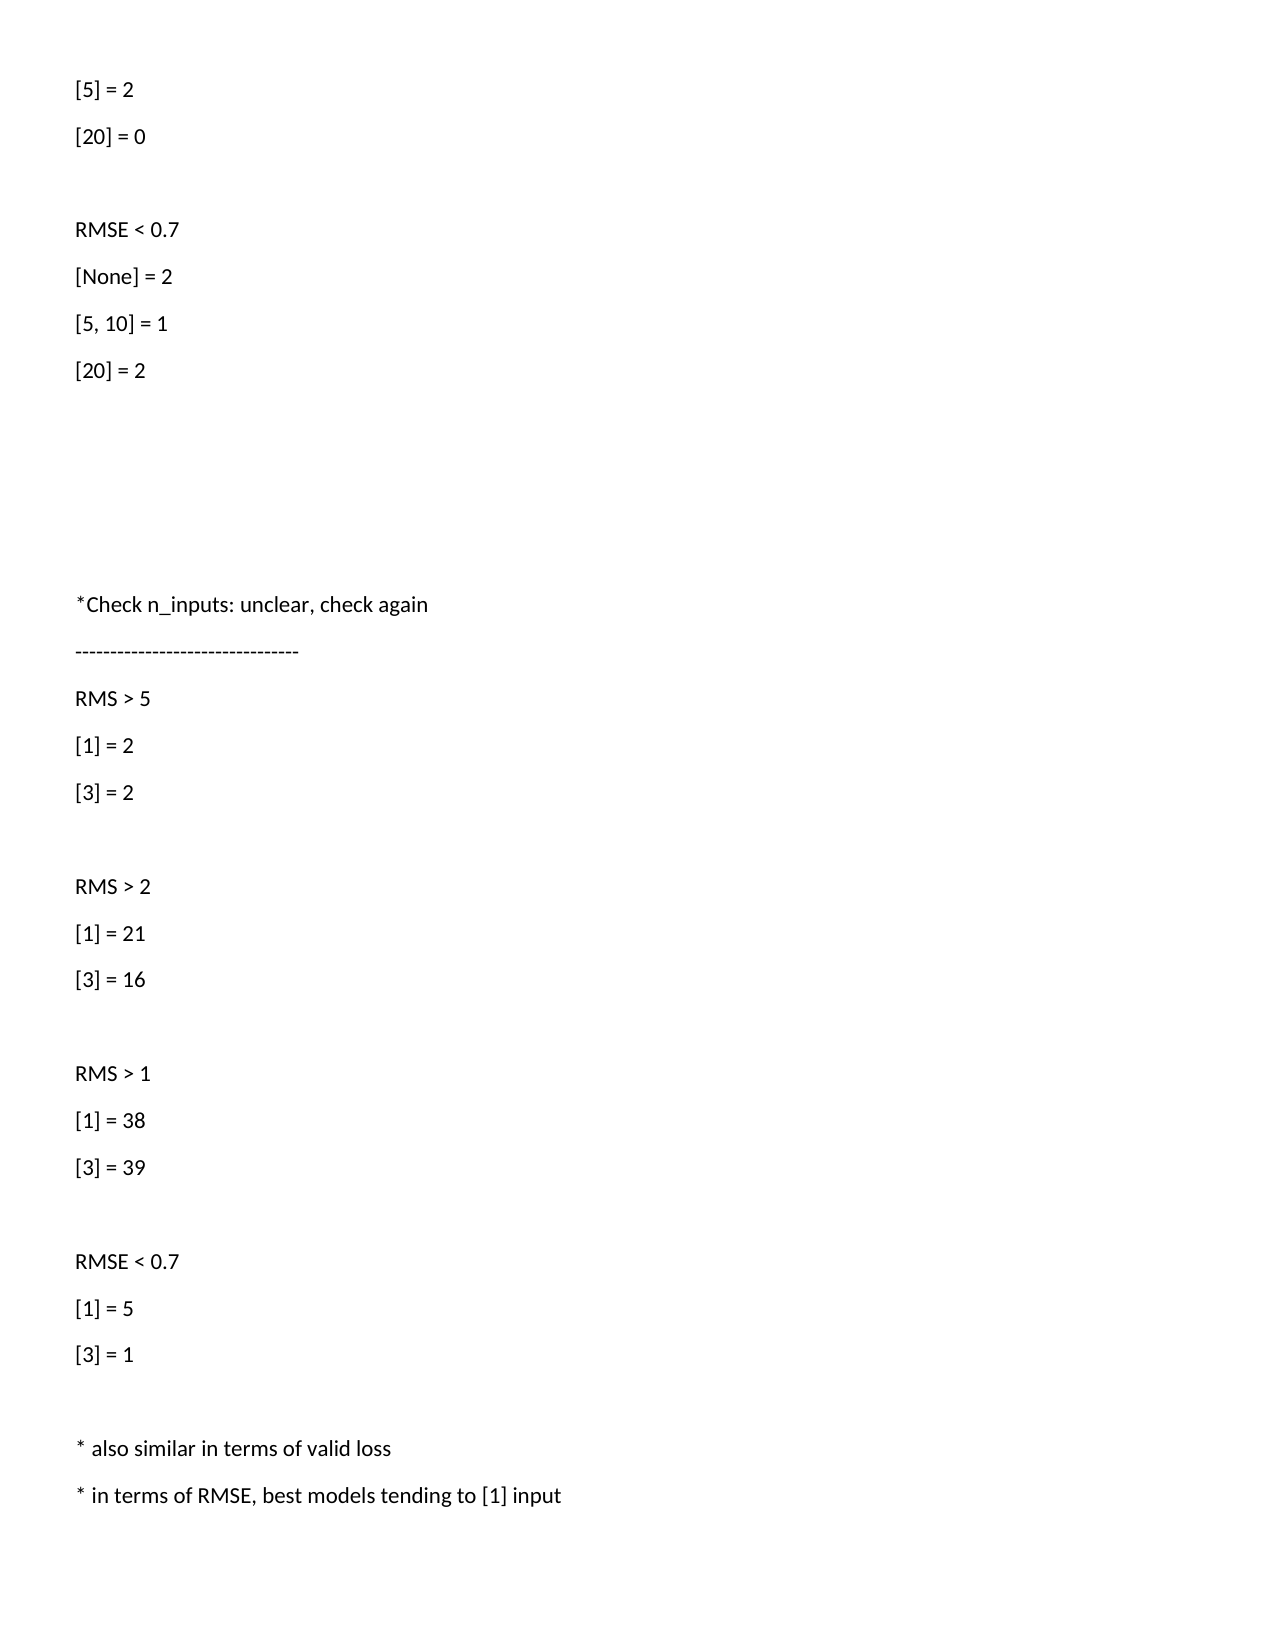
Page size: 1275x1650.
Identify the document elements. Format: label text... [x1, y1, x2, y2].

text RMSE < 0.7 [75, 1247, 1200, 1275]
text * in terms of RMSE, best models tending to [1] input [75, 1481, 1200, 1509]
text [5, 10] = 1 [75, 309, 1200, 337]
text RMS > 5 [75, 684, 1200, 712]
text [None] = 2 [75, 262, 1200, 291]
text RMS > 2 [75, 872, 1200, 900]
text * also similar in terms of valid loss [75, 1434, 1200, 1462]
text RMS > 1 [75, 1059, 1200, 1087]
text [3] = 2 [75, 778, 1200, 806]
text [20] = 0 [75, 122, 1200, 150]
text [3] = 16 [75, 966, 1200, 994]
text *Check n_inputs: unclear, check again [75, 591, 1200, 619]
text [1] = 38 [75, 1106, 1200, 1134]
text [20] = 2 [75, 356, 1200, 384]
text [3] = 1 [75, 1341, 1200, 1369]
text [1] = 2 [75, 731, 1200, 759]
text -------------------------------- [75, 637, 1200, 666]
text [1] = 5 [75, 1294, 1200, 1322]
text RMSE < 0.7 [75, 216, 1200, 244]
text [5] = 2 [75, 75, 1200, 103]
text [3] = 39 [75, 1153, 1200, 1181]
text [1] = 21 [75, 919, 1200, 947]
